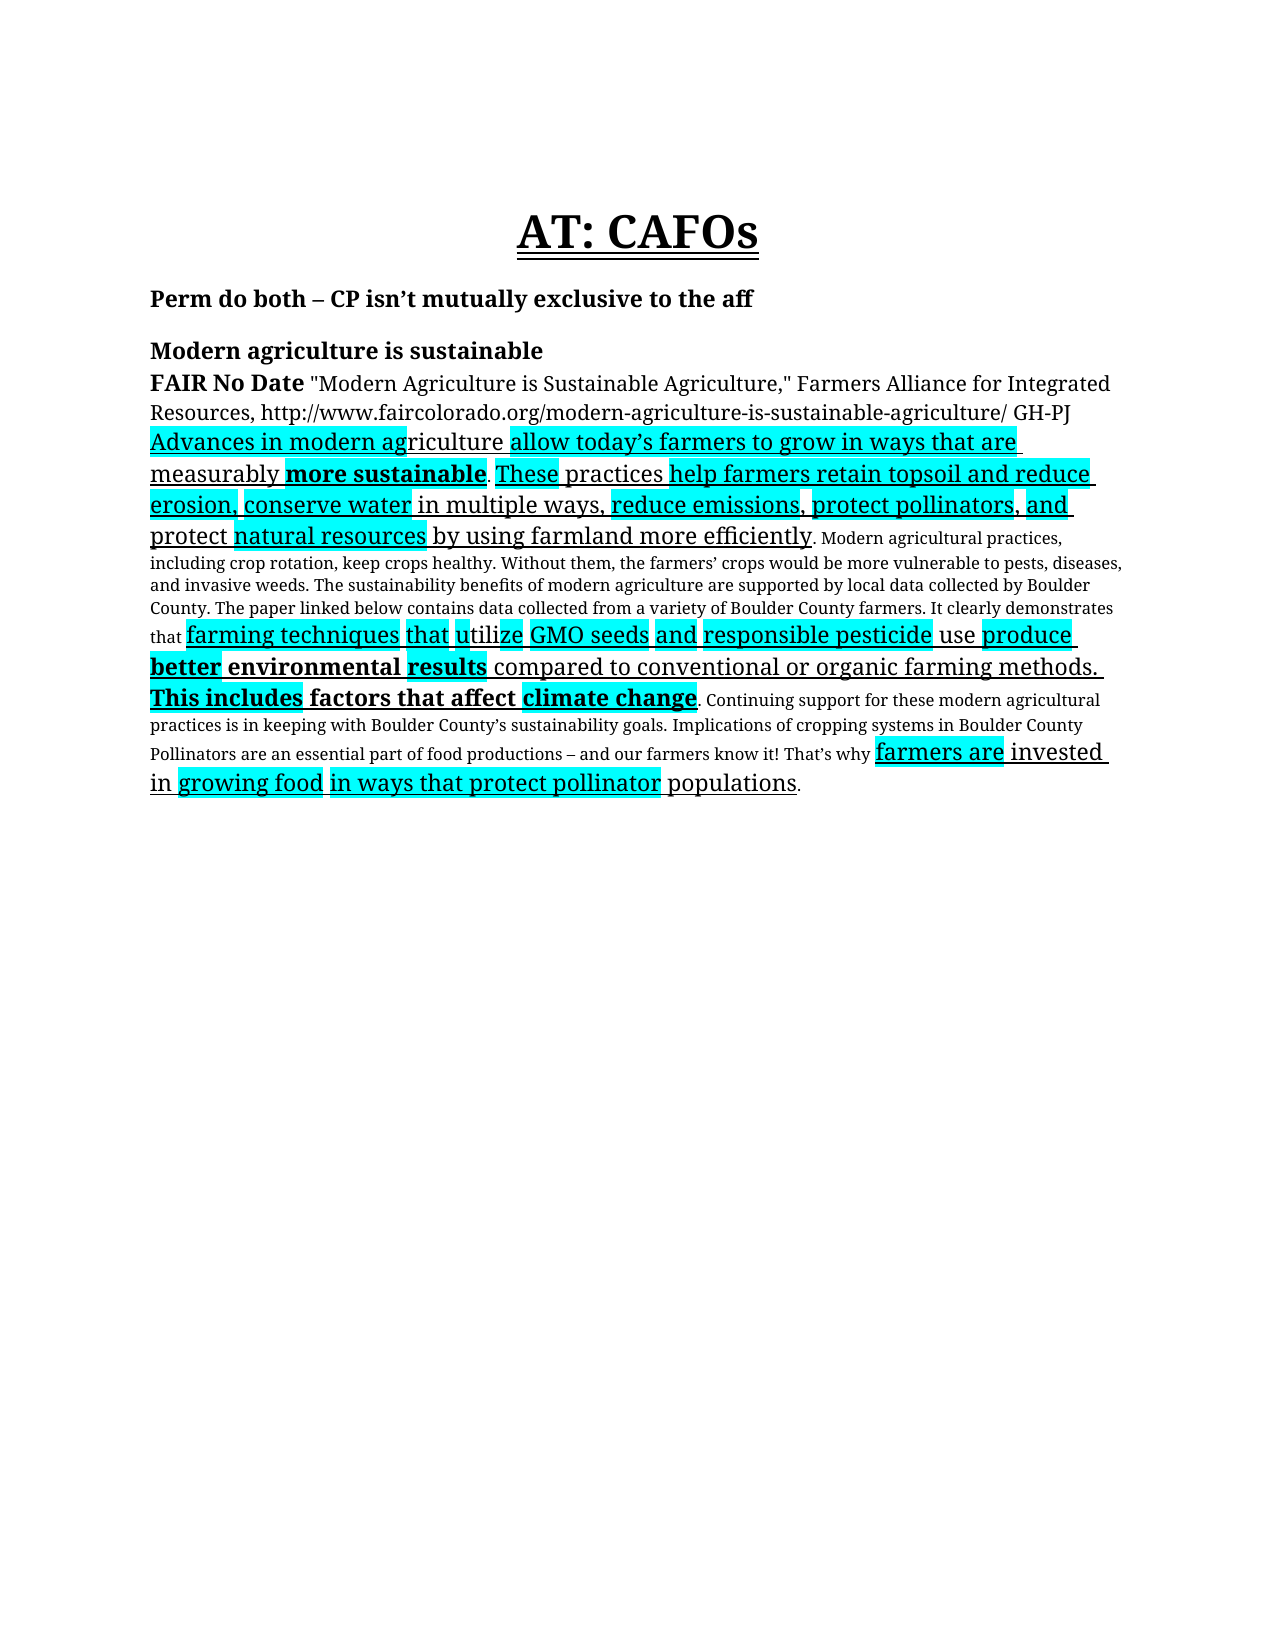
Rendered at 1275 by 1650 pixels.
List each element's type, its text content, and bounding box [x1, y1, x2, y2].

subtitle AT: CAFOs [150, 200, 1125, 262]
text Advances in modern agriculture allow today’s farmers to grow in ways that are measurably more sustainable. These practices help farmers retain topsoil and reduce erosion, conserve water in multiple ways, reduce emissions, protect pollinators, and protect natural resources by using farmland more efficiently. Modern agricultural practices, including crop rotation, keep crops healthy. Without them, the farmers’ crops would be more vulnerable to pests, diseases, and invasive weeds. The sustainability benefits of modern agriculture are supported by local data collected by Boulder County. The paper linked below contains data collected from a variety of Boulder County farmers. It clearly demonstrates that farming techniques that utilize GMO seeds and responsible pesticide use produce better environmental results compared to conventional or organic farming methods. This includes factors that affect climate change. Continuing support for these modern agricultural practices is in keeping with Boulder County’s sustainability goals. Implications of cropping systems in Boulder County Pollinators are an essential part of food productions – and our farmers know it! That’s why farmers are invested in growing food in ways that protect pollinator populations. [150, 426, 1125, 798]
text FAIR No Date "Modern Agriculture is Sustainable Agriculture," Farmers Alliance for Integrated Resources, http://www.faircolorado.org/modern-agriculture-is-sustainable-agriculture/ GH-PJ [150, 367, 1125, 426]
subtitle Modern agriculture is sustainable [150, 335, 1125, 367]
subtitle Perm do both – CP isn’t mutually exclusive to the aff [150, 283, 1125, 314]
